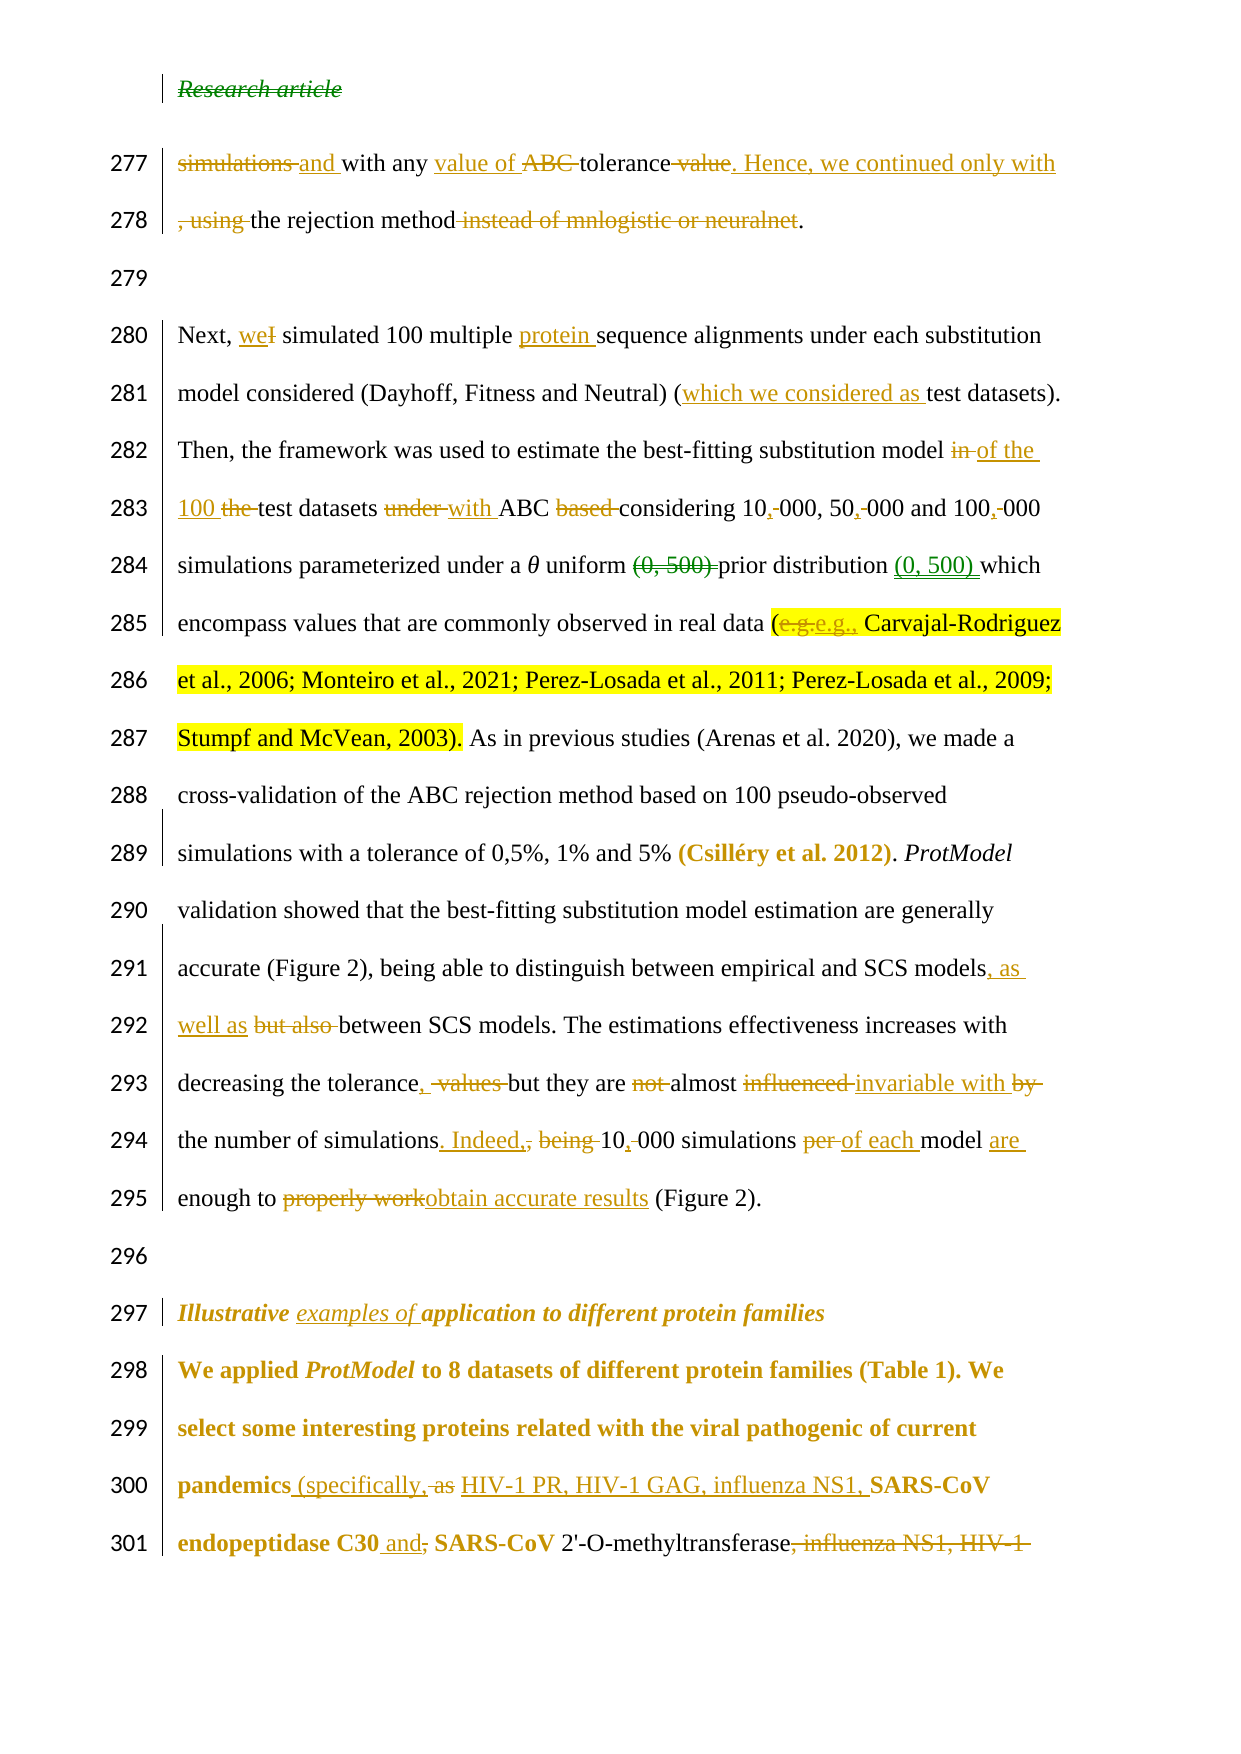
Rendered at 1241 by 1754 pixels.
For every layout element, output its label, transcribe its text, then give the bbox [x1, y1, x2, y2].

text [177, 148, 1063, 234]
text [177, 1355, 1063, 1556]
text Next, simulated 100 multiple sequence alignments under each substitution model considered (Dayhoff, Fitness and Neutral) (test datasets). Then, the framework was used to estimate the best-fitting substitution model test datasets ABC considering 10000, 50000 and 100000 simulations parameterized under a θ uniform prior distribution which encompass values that are commonly observed in real data ( Carvajal-Rodriguez et al., 2006; Monteiro et al., 2021; Perez-Losada et al., 2011; Perez-Losada et al., 2009; Stumpf and McVean, 2003). As in previous studies (Arenas et al. 2020), we made a cross-validation of the ABC rejection method based on 100 pseudo-observed simulations with a tolerance of 0,5%, 1% and 5% (Csilléry et al. 2012). ProtModel validation showed that the best-fitting substitution model estimation are generally accurate (Figure 2), being able to distinguish between empirical and SCS models between SCS models. The estimations effectiveness increases with decreasing the tolerancebut they are almost the number of simulations 10000 simulations model enough to (Figure 2). [177, 320, 1063, 1211]
text Illustrative application to different protein families [177, 1298, 1063, 1326]
